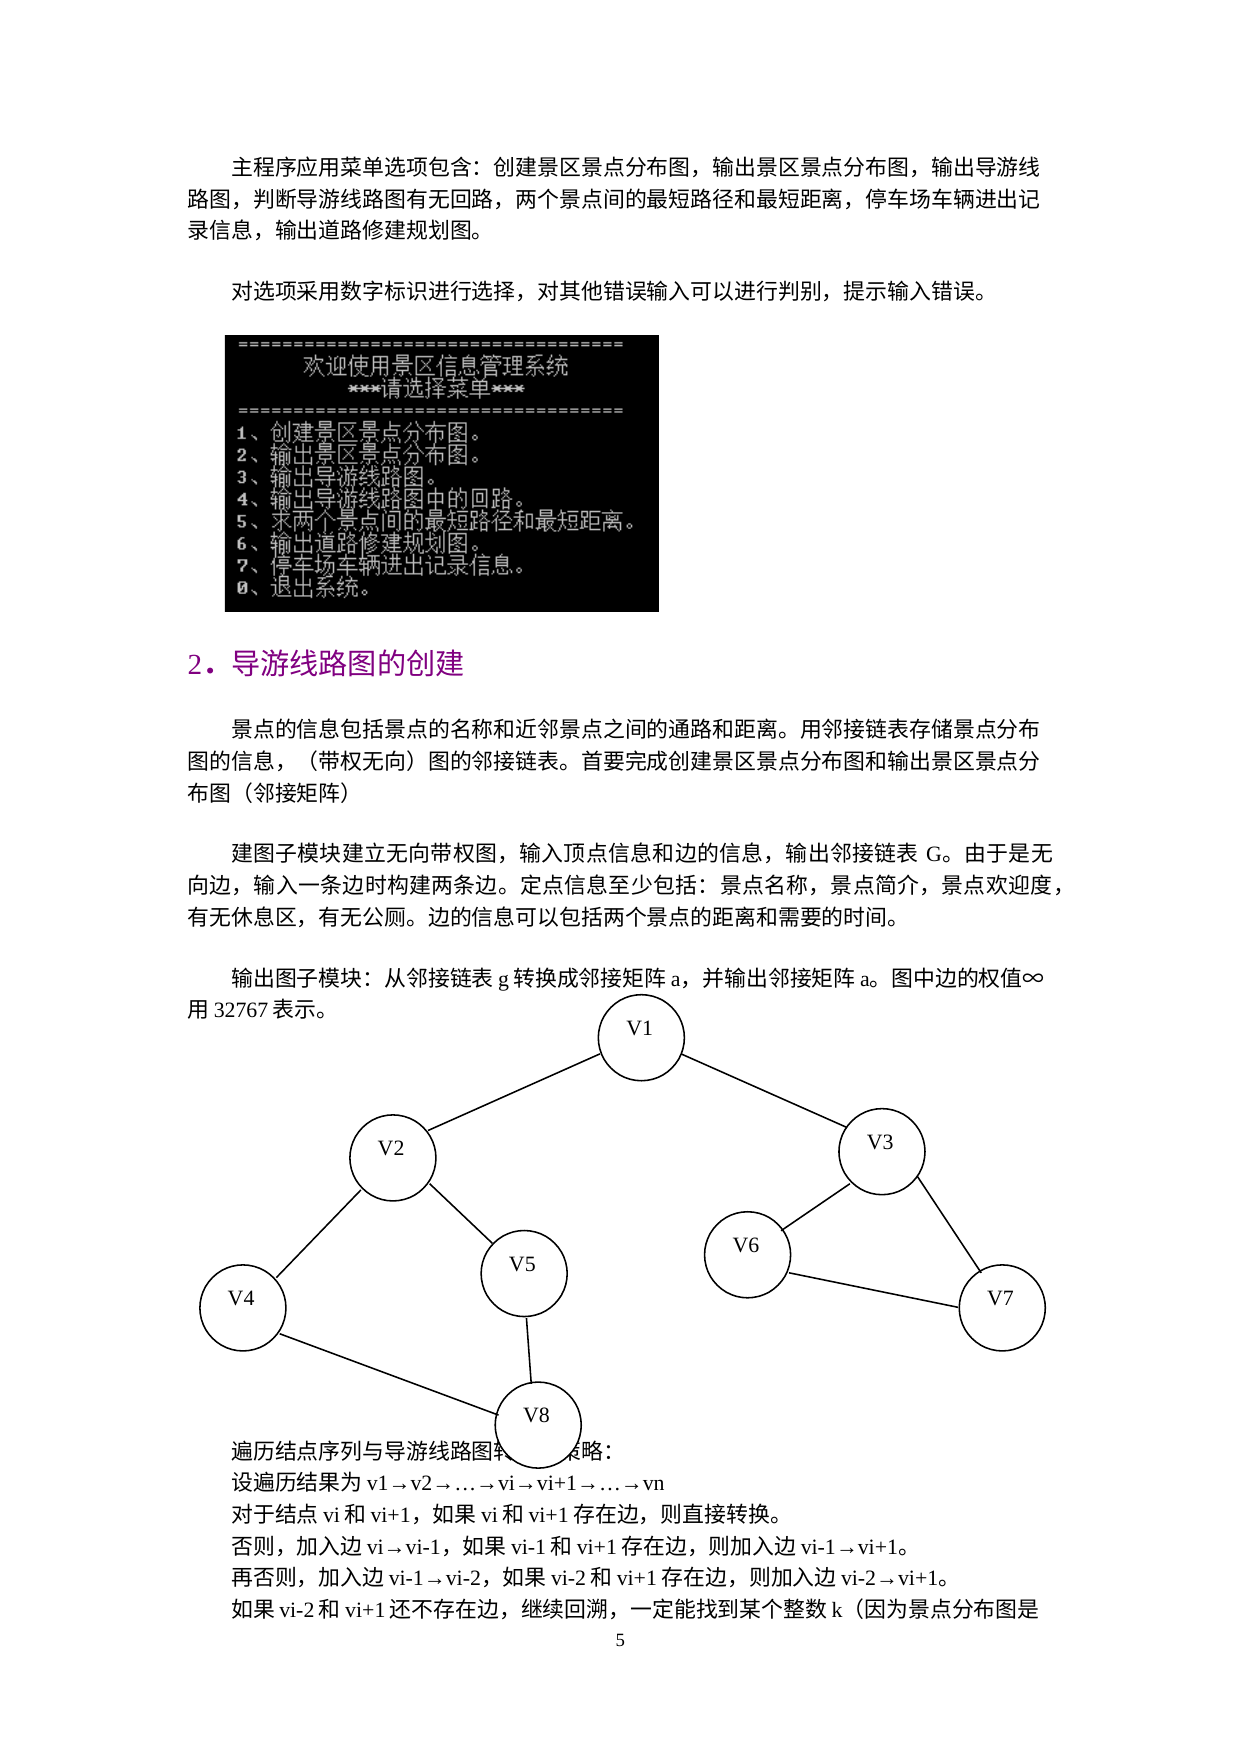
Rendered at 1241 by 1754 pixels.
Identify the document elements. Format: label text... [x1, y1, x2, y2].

picture [224, 335, 659, 612]
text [187, 1434, 1053, 1624]
text 主程序应用菜单选项包含：创建景区景点分布图，输出景区景点分布图，输出导游线路图，判断导游线路图有无回路，两个景点间的最短路径和最短距离，停车场车辆进出记录信息，输出道路修建规划图。 [187, 150, 1053, 245]
text 对选项采用数字标识进行选择，对其他错误输入可以进行判别，提示输入错误。 [187, 274, 1053, 306]
text 建图子模块建立无向带权图，输入顶点信息和边的信息，输出邻接链表G。由于是无向边，输入一条边时构建两条边。定点信息至少包括：景点名称，景点简介，景点欢迎度，有无休息区，有无公厕。边的信息可以包括两个景点的距离和需要的时间。 [187, 836, 1053, 931]
text 景点的信息包括景点的名称和近邻景点之间的通路和距离。用邻接链表存储景点分布图的信息，（带权无向）图的邻接链表。首要完成创建景区景点分布图和输出景区景点分布图（邻接矩阵） [187, 712, 1053, 807]
text 2．导游线路图的创建 [187, 641, 1053, 683]
text 输出图子模块：从邻接链表g转换成邻接矩阵a，并输出邻接矩阵a。图中边的权值∞用32767表示。 [187, 961, 1053, 1024]
